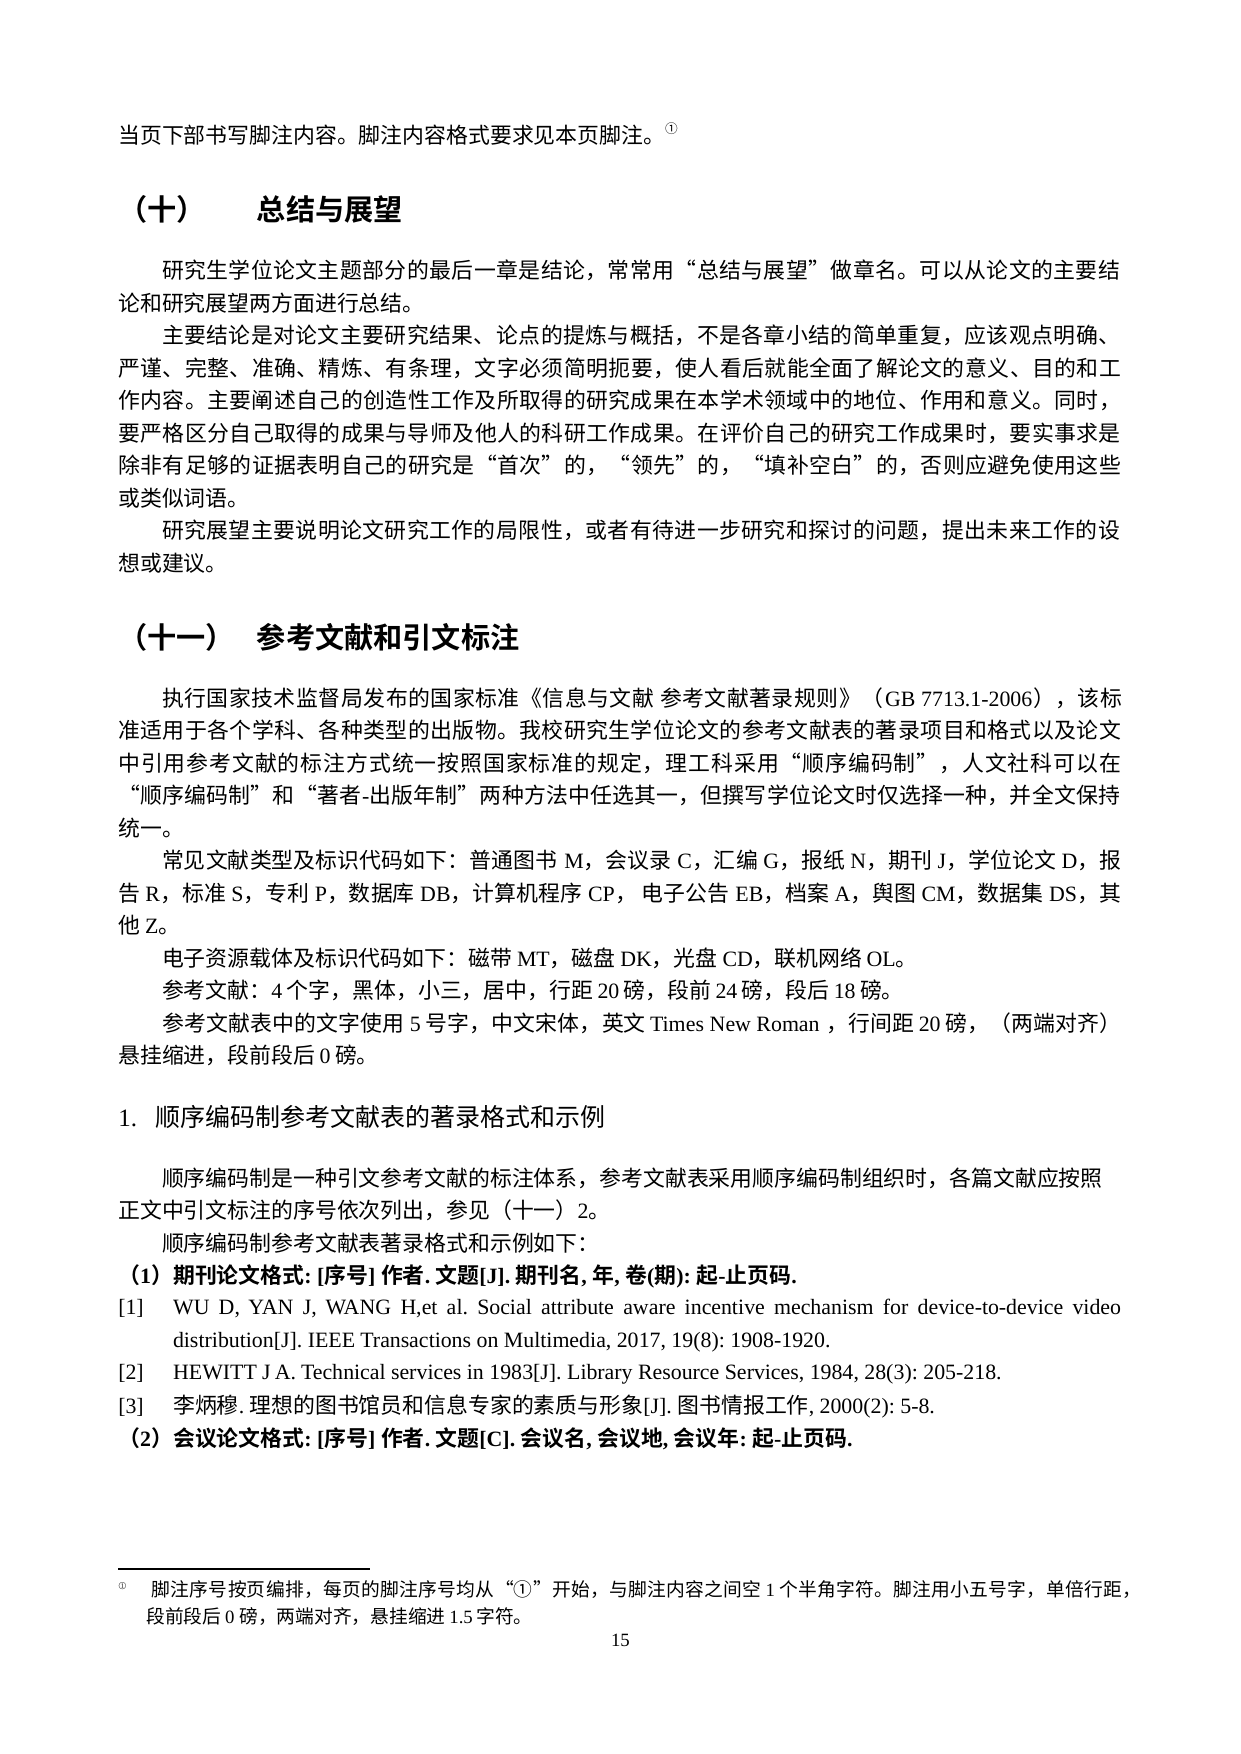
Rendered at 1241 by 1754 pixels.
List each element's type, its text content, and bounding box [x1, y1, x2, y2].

text 研究展望主要说明论文研究工作的局限性，或者有待进一步研究和探讨的问题，提出未来工作的设想或建议。 [118, 513, 1122, 578]
text 电子资源载体及标识代码如下：磁带 MT，磁盘 DK，光盘 CD，联机网络OL。 [118, 941, 1122, 973]
text 顺序编码制是一种引文参考文献的标注体系，参考文献表采用顺序编码制组织时，各篇文献应按照正文中引文标注的序号依次列出，参见（十一）2。 [118, 1161, 1122, 1226]
text 参考文献：4个字，黑体，小三，居中，行距20磅，段前24磅，段后18磅。 [118, 973, 1122, 1006]
text 参考文献和引文标注 [118, 603, 1122, 668]
text 执行国家技术监督局发布的国家标准《信息与文献 参考文献著录规则》（GB 7713.1-2006），该标准适用于各个学科、各种类型的出版物。我校研究生学位论文的参考文献表的著录项目和格式以及论文中引用参考文献的标注方式统一按照国家标准的规定，理工科采用“顺序编码制”，人文社科可以在“顺序编码制”和“著者-出版年制”两种方法中任选其一，但撰写学位论文时仅选择一种，并全文保持统一。 [118, 681, 1122, 843]
text 研究生学位论文主题部分的最后一章是结论，常常用“总结与展望”做章名。可以从论文的主要结论和研究展望两方面进行总结。 [118, 253, 1122, 318]
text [118, 118, 1122, 151]
text 顺序编码制参考文献表著录格式和示例如下： [118, 1226, 1122, 1258]
text HEWITT J A. Technical services in 1983[J]. Library Resource Services, 1984, 28(3): 205-218. [118, 1356, 1122, 1388]
text （1）期刊论文格式: [序号] 作者. 文题[J]. 期刊名, 年, 卷(期): 起-止页码. [118, 1258, 1122, 1291]
text 主要结论是对论文主要研究结果、论点的提炼与概括，不是各章小结的简单重复，应该观点明确、严谨、完整、准确、精炼、有条理，文字必须简明扼要，使人看后就能全面了解论文的意义、目的和工作内容。主要阐述自己的创造性工作及所取得的研究成果在本学术领域中的地位、作用和意义。同时，要严格区分自己取得的成果与导师及他人的科研工作成果。在评价自己的研究工作成果时，要实事求是，除非有足够的证据表明自己的研究是“首次”的，“领先”的，“填补空白”的，否则应避免使用这些或类似词语。 [118, 318, 1122, 513]
text 总结与展望 [118, 176, 1122, 241]
text 参考文献表中的文字使用5号字，中文宋体，英文 Times New Roman ，行间距20磅，（两端对齐）悬挂缩进，段前段后0磅。 [118, 1006, 1122, 1071]
text WU D, YAN J, WANG H,et al. Social attribute aware incentive mechanism for device-to-device video distribution[J]. IEEE Transactions on Multimedia, 2017, 19(8): 1908-1920. [118, 1291, 1122, 1356]
text 李炳穆. 理想的图书馆员和信息专家的素质与形象[J]. 图书情报工作, 2000(2): 5-8. [118, 1388, 1122, 1421]
text （2）会议论文格式: [序号] 作者. 文题[C]. 会议名, 会议地, 会议年: 起-止页码. [118, 1421, 1122, 1453]
text 常见文献类型及标识代码如下：普通图书 M，会议录 C，汇编 G，报纸 N，期刊 J，学位论文 D，报告 R，标准 S，专利 P，数据库 DB，计算机程序 CP， 电子公告 EB，档案 A，舆图 CM，数据集 DS，其他 Z。 [118, 843, 1122, 941]
subtitle 顺序编码制参考文献表的著录格式和示例 [118, 1083, 1122, 1148]
